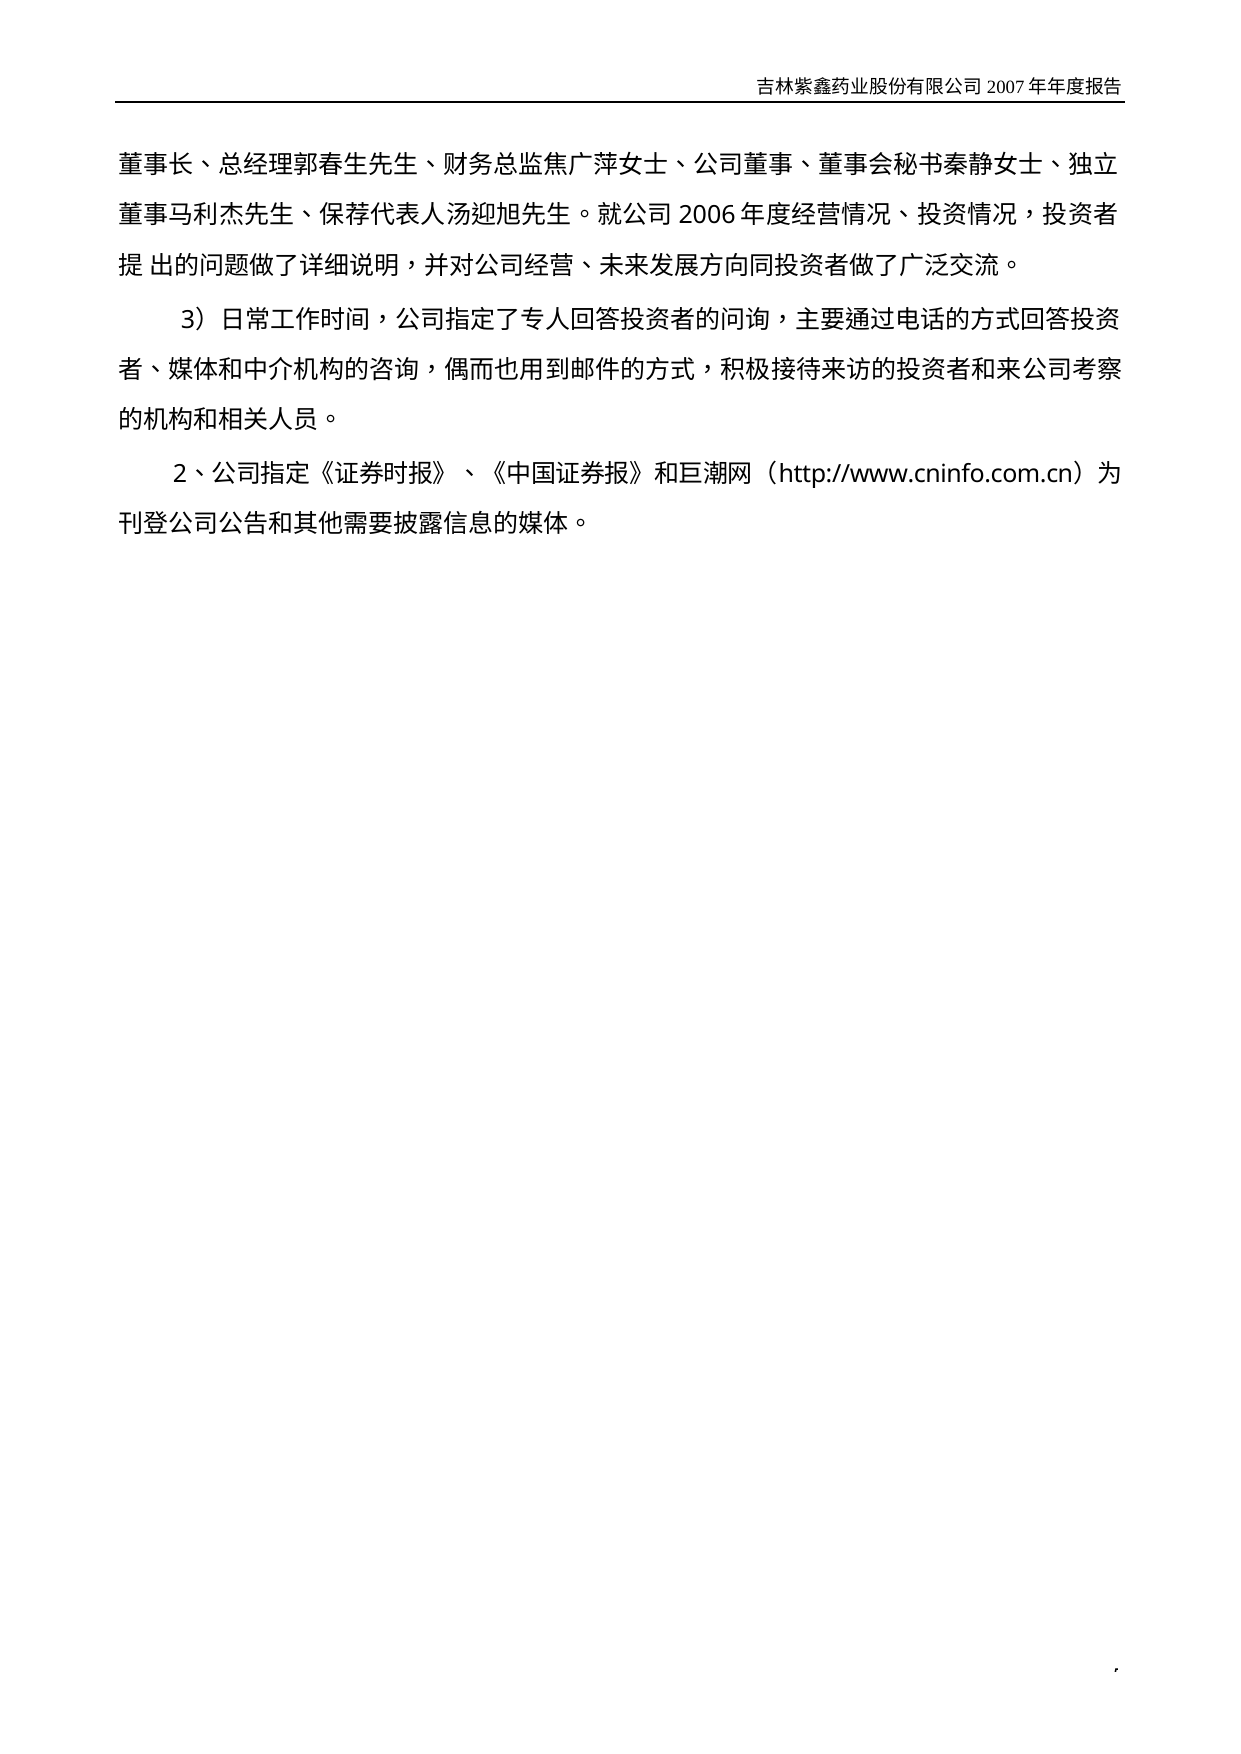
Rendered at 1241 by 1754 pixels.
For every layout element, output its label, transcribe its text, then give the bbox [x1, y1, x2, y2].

text 2、公司指定《证券时报》、《中国证券报》和巨潮网（http://www.cninfo.com.cn）为 刊登公司公告和其他需要披露信息的媒体。 [118, 456, 1123, 540]
text 3）日常工作时间，公司指定了专人回答投资者的问询，主要通过电话的方式回答投资 者、媒体和中介机构的咨询，偶而也用到邮件的方式，积极接待来访的投资者和来公司考察 的机构和相关人员。 [118, 301, 1123, 436]
text 董事长、总经理郭春生先生、财务总监焦广萍女士、公司董事、董事会秘书秦静女士、独立 董事马利杰先生、保荐代表人汤迎旭先生。就公司2006年度经营情况、投资情况，投资者提 出的问题做了详细说明，并对公司经营、未来发展方向同投资者做了广泛交流。 [118, 147, 1119, 281]
